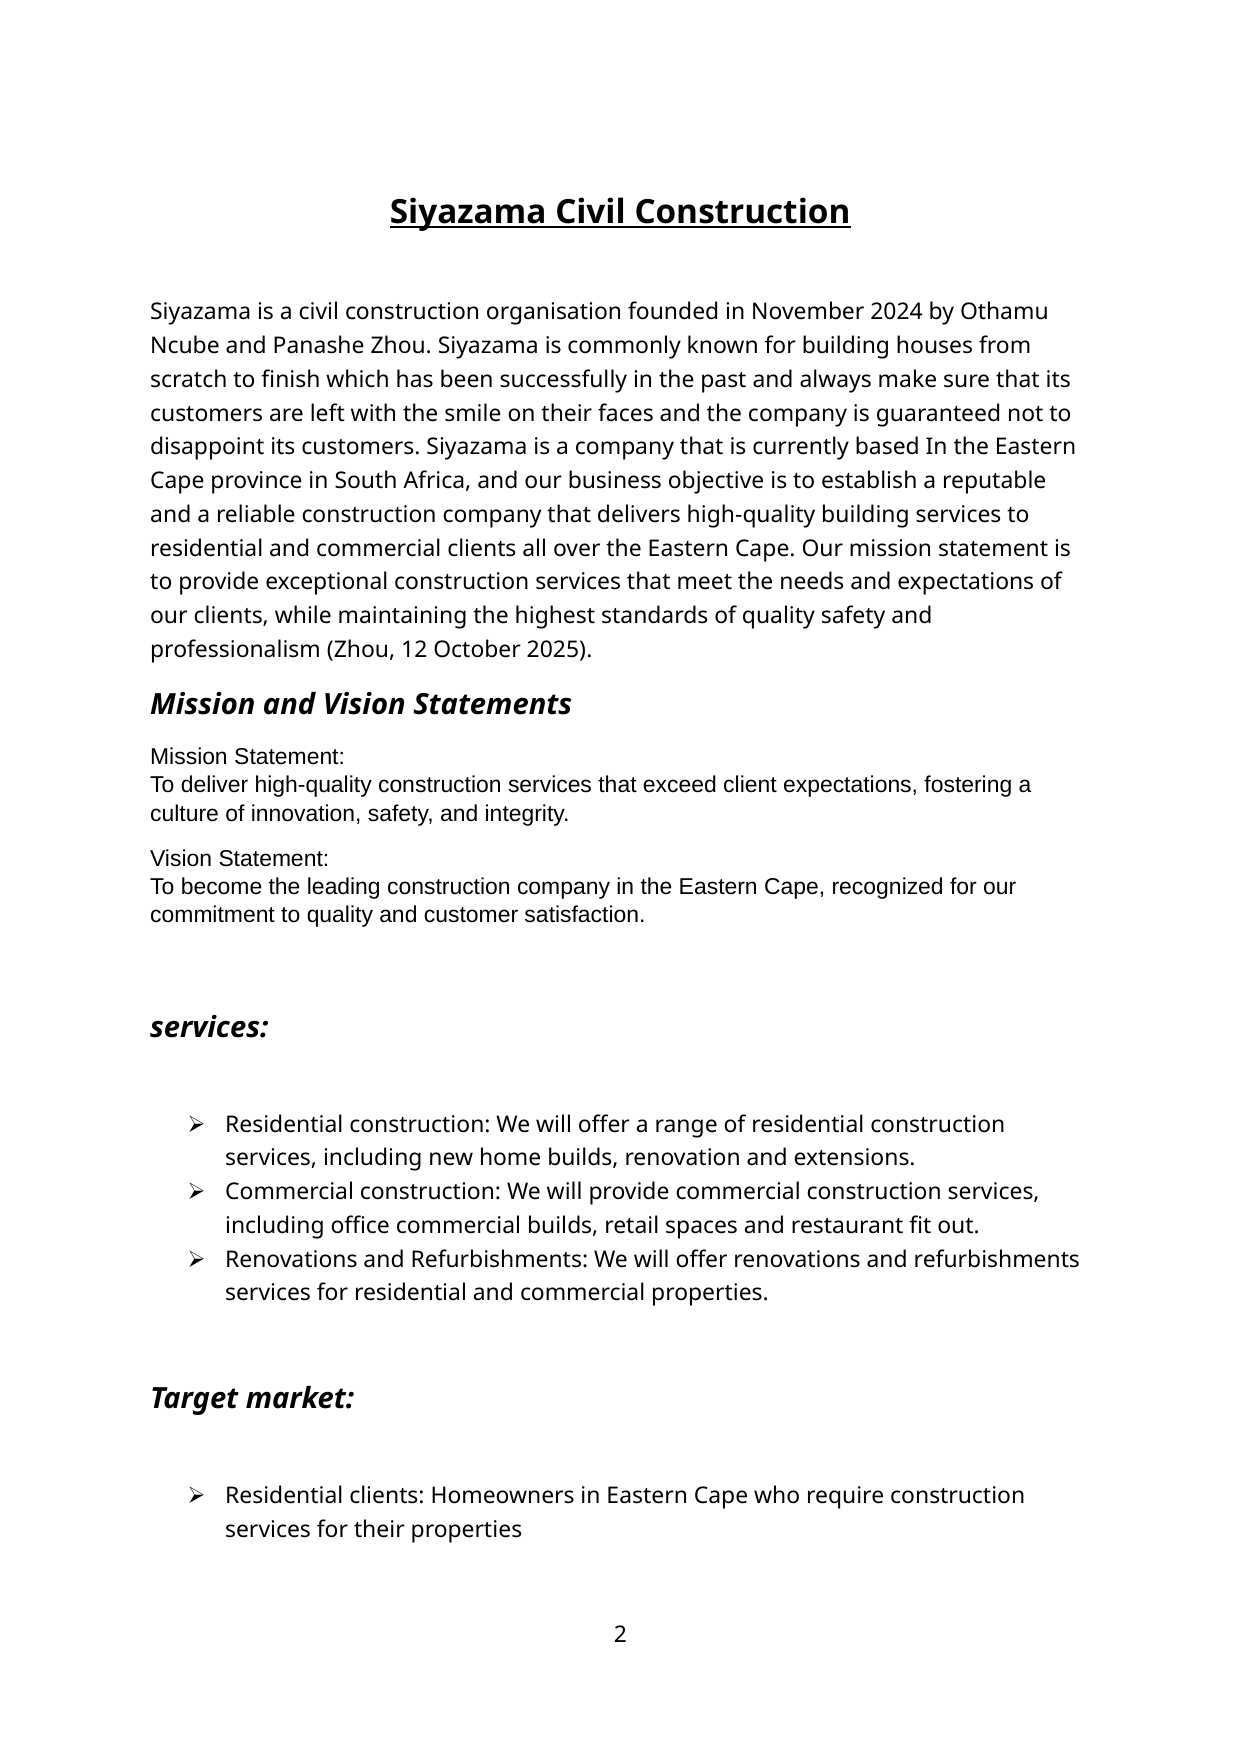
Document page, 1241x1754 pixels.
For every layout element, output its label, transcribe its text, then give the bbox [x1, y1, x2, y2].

list Residential construction: We will offer a range of residential construction services, including new home builds, renovation and extensions. [187, 1108, 1090, 1173]
subtitle Vision Statement: To become the leading construction company in the Eastern Cape, recognized for our commitment to quality and customer satisfaction. [150, 844, 1090, 928]
subtitle Target market: [150, 1377, 1090, 1417]
text Siyazama is a civil construction organisation founded in November 2024 by Othamu Ncube and Panashe Zhou. Siyazama is commonly known for building houses from scratch to finish which has been successfully in the past and always make sure that its customers are left with the smile on their faces and the company is guaranteed not to disappoint its customers. Siyazama is a company that is currently based In the Eastern Cape province in South Africa, and our business objective is to establish a reputable and a reliable construction company that delivers high-quality building services to residential and commercial clients all over the Eastern Cape. Our mission statement is to provide exceptional construction services that meet the needs and expectations of our clients, while maintaining the highest standards of quality safety and professionalism. [150, 295, 1090, 664]
subtitle services: [150, 1006, 1090, 1046]
subtitle Mission and Vision Statements [150, 683, 1090, 723]
list Residential clients: Homeowners in Eastern Cape who require construction services for their properties [187, 1479, 1090, 1544]
list Renovations and Refurbishments: We will offer renovations and refurbishments services for residential and commercial properties. [187, 1243, 1090, 1308]
list Commercial construction: We will provide commercial construction services, including office commercial builds, retail spaces and restaurant fit out. [187, 1175, 1090, 1240]
subtitle Mission Statement: To deliver high-quality construction services that exceed client expectations, fostering a culture of innovation, safety, and integrity. [150, 743, 1090, 826]
